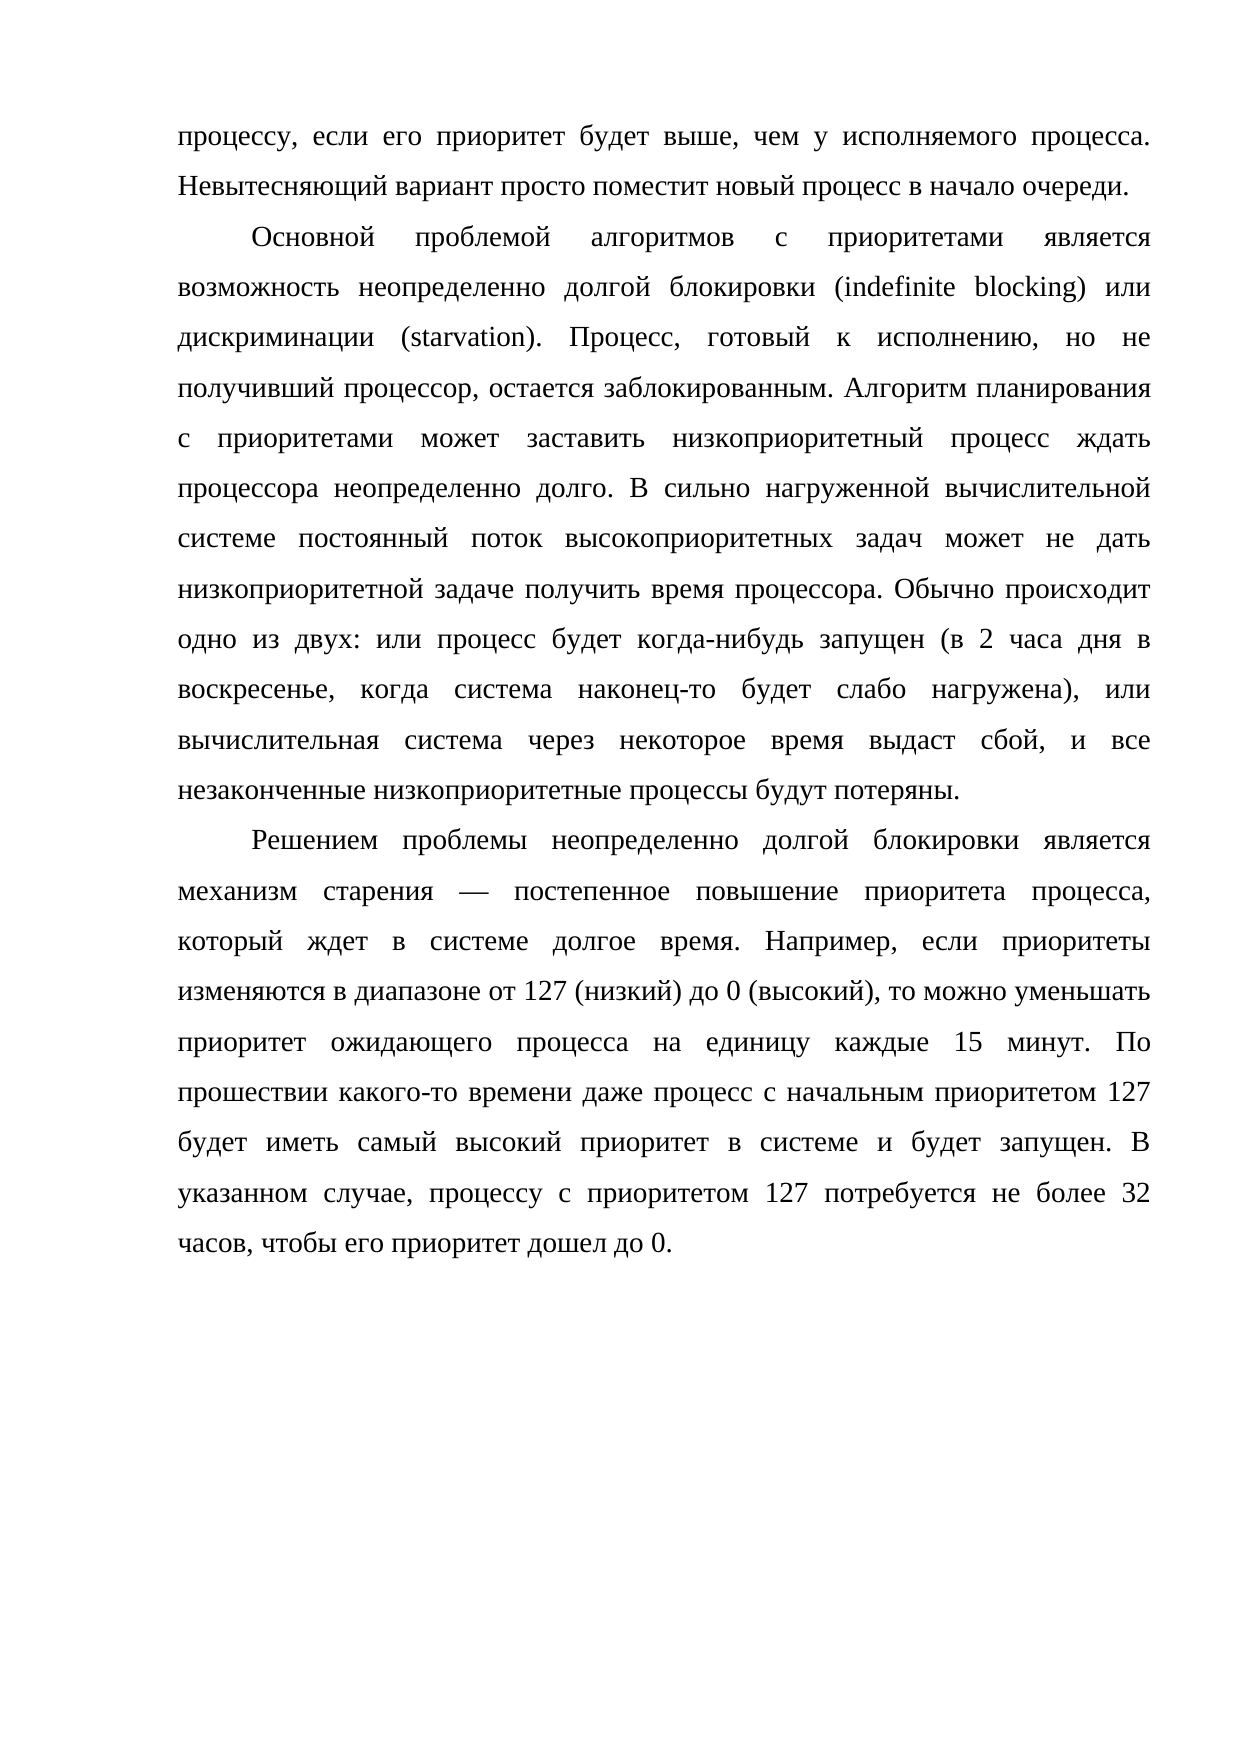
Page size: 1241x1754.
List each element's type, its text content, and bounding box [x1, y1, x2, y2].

list Основной проблемой алгоритмов с приоритетами является возможность неопределенно долгой блокировки (indefinite blocking) или дискриминации (starvation). Процесс, готовый к исполнению, но не получивший процессор, остается заблокированным. Алгоритм планирования с приоритетами может заставить низкоприоритетный процесс ждать процессора неопределенно долго. В сильно нагруженной вычислительной системе постоянный поток высокоприоритетных задач может не дать низкоприоритетной задаче получить время процессора. Обычно происходит одно из двух: или процесс будет когда-нибудь запущен (в 2 часа дня в воскресенье, когда система наконец-то будет слабо нагружена), или вычислительная система через некоторое время выдаст сбой, и все незаконченные низкоприоритетные процессы будут потеряны. [177, 219, 1152, 806]
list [177, 118, 1152, 202]
list Решением проблемы неопределенно долгой блокировки является механизм старения — постепенное повышение приоритета процесса, который ждет в системе долгое время. Например, если приоритеты изменяются в диапазоне от 127 (низкий) до 0 (высокий), то можно уменьшать приоритет ожидающего процесса на единицу каждые 15 минут. По прошествии какого-то времени даже процесс с начальным приоритетом 127 будет иметь самый высокий приоритет в системе и будет запущен. В указанном случае, процессу с приоритетом 127 потребуется не более 32 часов, чтобы его приоритет дошел до 0. [177, 822, 1152, 1258]
